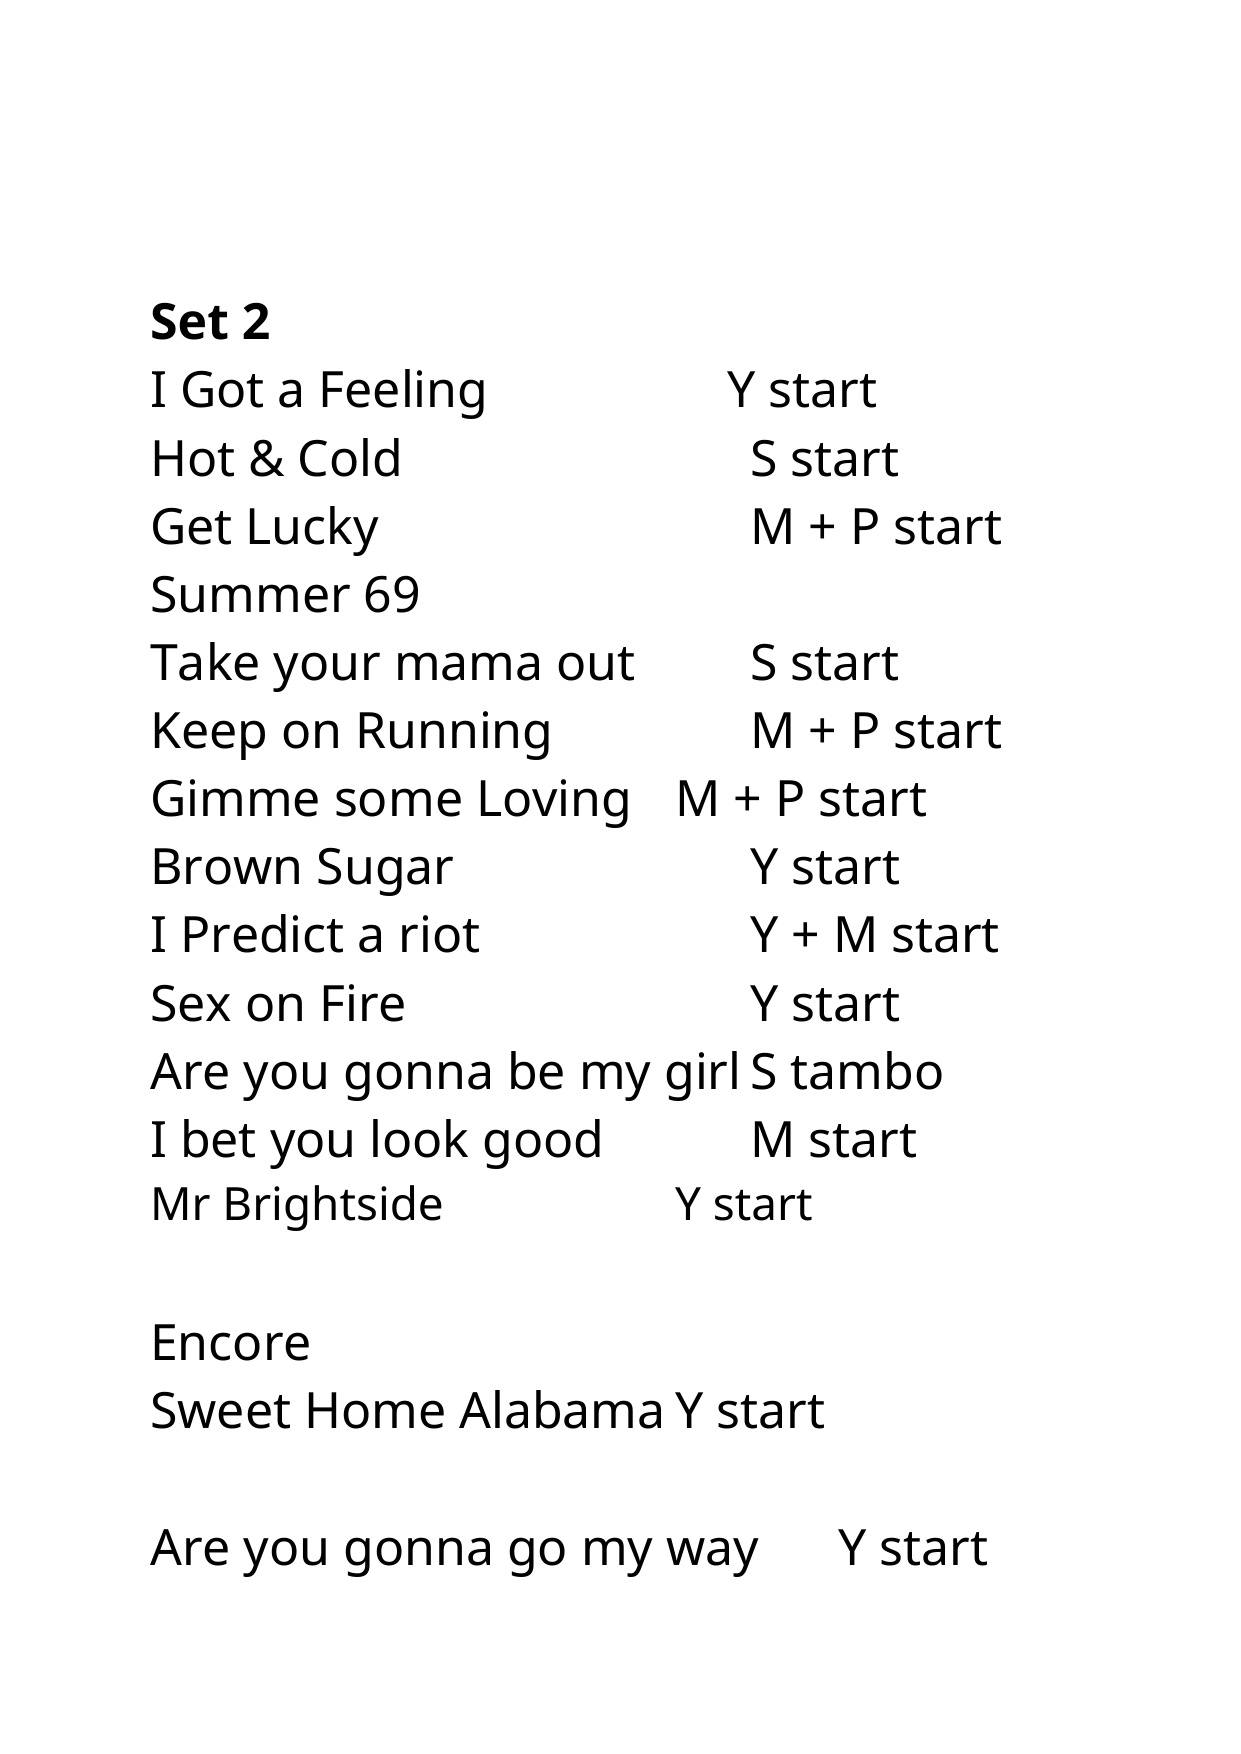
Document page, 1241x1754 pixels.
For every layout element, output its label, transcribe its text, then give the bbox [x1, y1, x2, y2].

text Brown Sugar Y start [150, 831, 1090, 899]
text Summer 69 [150, 559, 1090, 627]
text Take your mama out S start [150, 627, 1090, 695]
text I bet you look good M start [150, 1104, 1090, 1172]
text Hot & Cold S start [150, 422, 1090, 491]
text Gimme some Loving M + P start [150, 763, 1090, 831]
text Keep on Running M + P start [150, 695, 1090, 763]
text Set 2 [150, 286, 1090, 354]
text Sex on Fire Y start [150, 967, 1090, 1036]
text Encore [150, 1307, 1090, 1375]
text Sweet Home Alabama Y start [150, 1375, 1090, 1443]
text Get Lucky M + P start [150, 491, 1090, 559]
text I Got a Feeling Y start [150, 354, 1090, 422]
text Are you gonna go my way Y start [150, 1512, 1090, 1580]
text I Predict a riot Y + M start [150, 899, 1090, 967]
text Are you gonna be my girl S tambo [150, 1036, 1090, 1104]
text Mr Brightside Y start [150, 1172, 1090, 1234]
